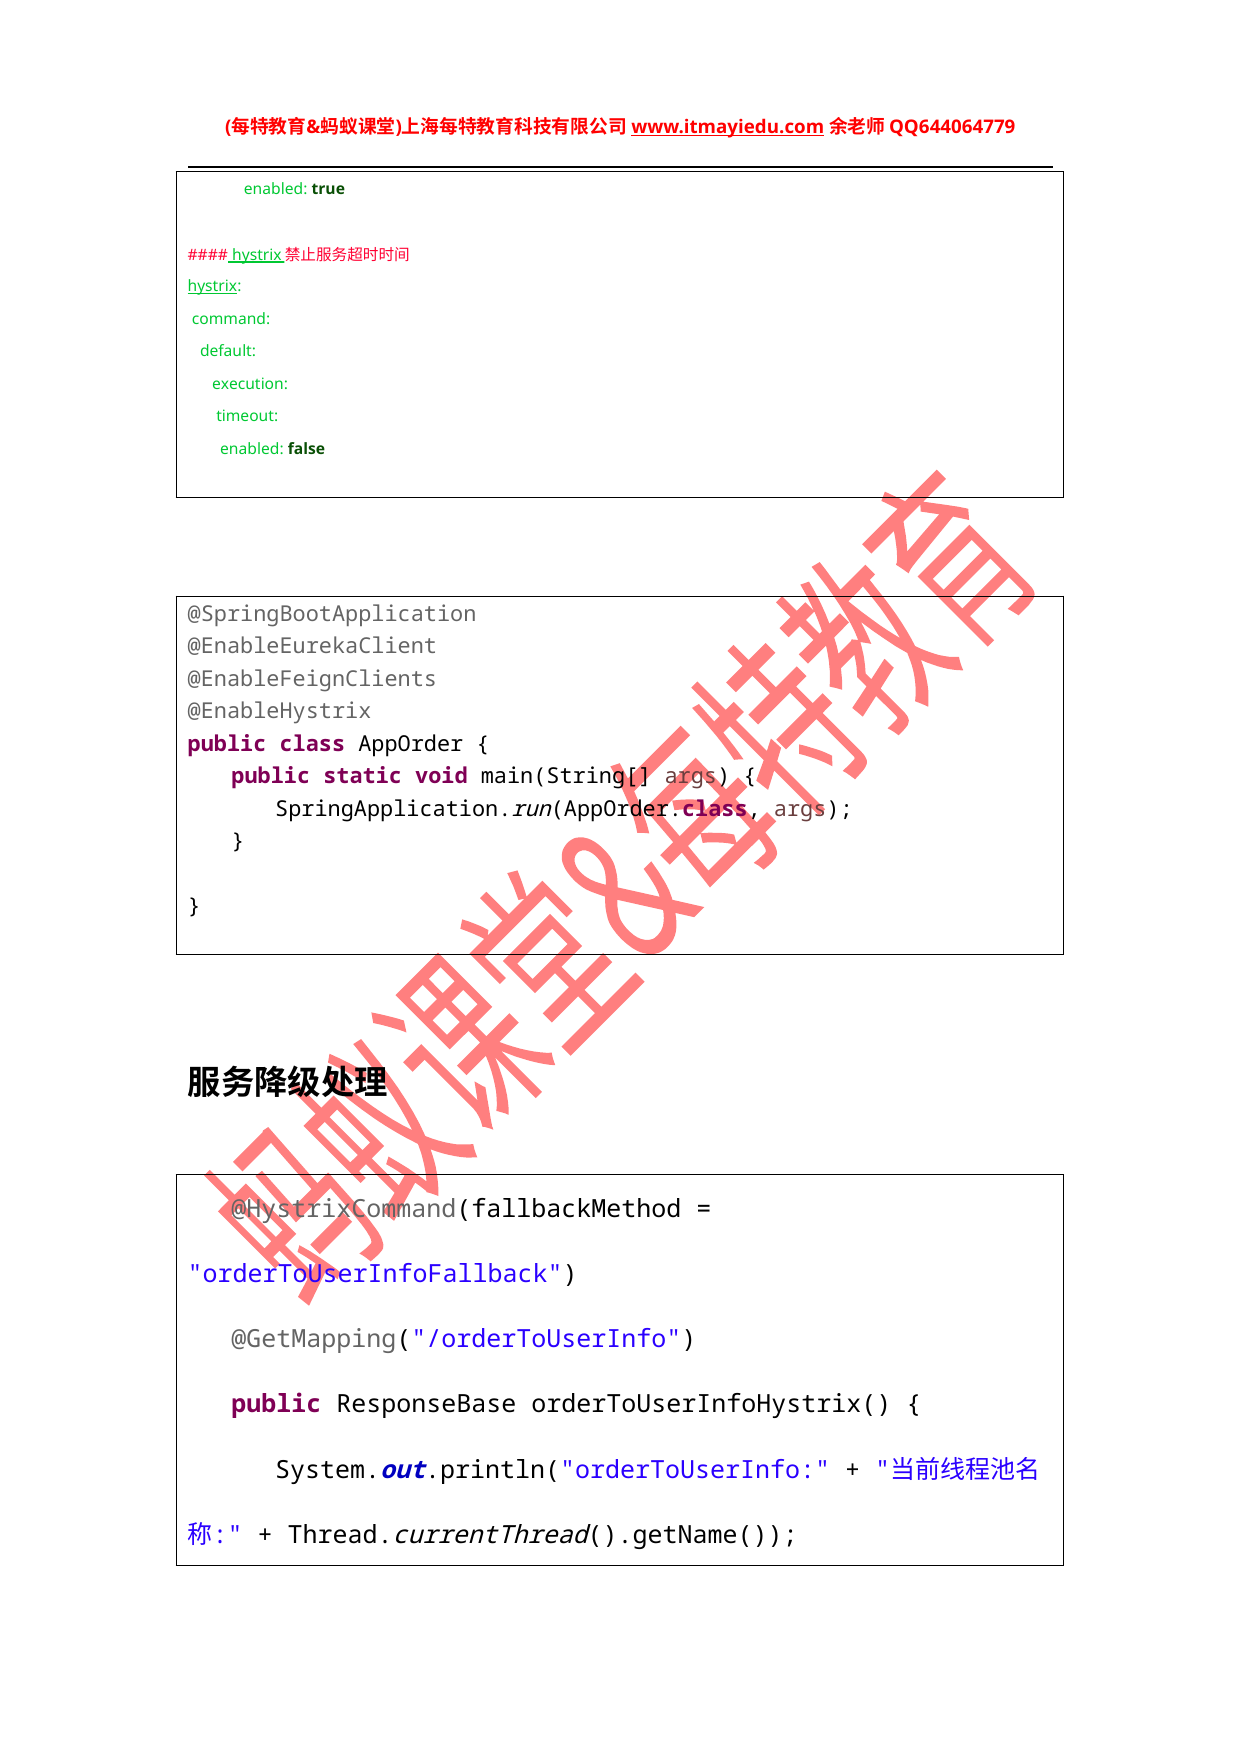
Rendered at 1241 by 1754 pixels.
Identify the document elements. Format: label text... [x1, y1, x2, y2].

subtitle 服务降级处理 [187, 1047, 1053, 1112]
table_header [177, 1175, 1063, 1565]
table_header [177, 172, 1063, 497]
table_header @SpringBootApplication @EnableEurekaClient @EnableFeignClients @EnableHystrix public class AppOrder { public static void main(String[] args) { SpringApplication.run(AppOrder.class, args); } } [177, 597, 1063, 954]
